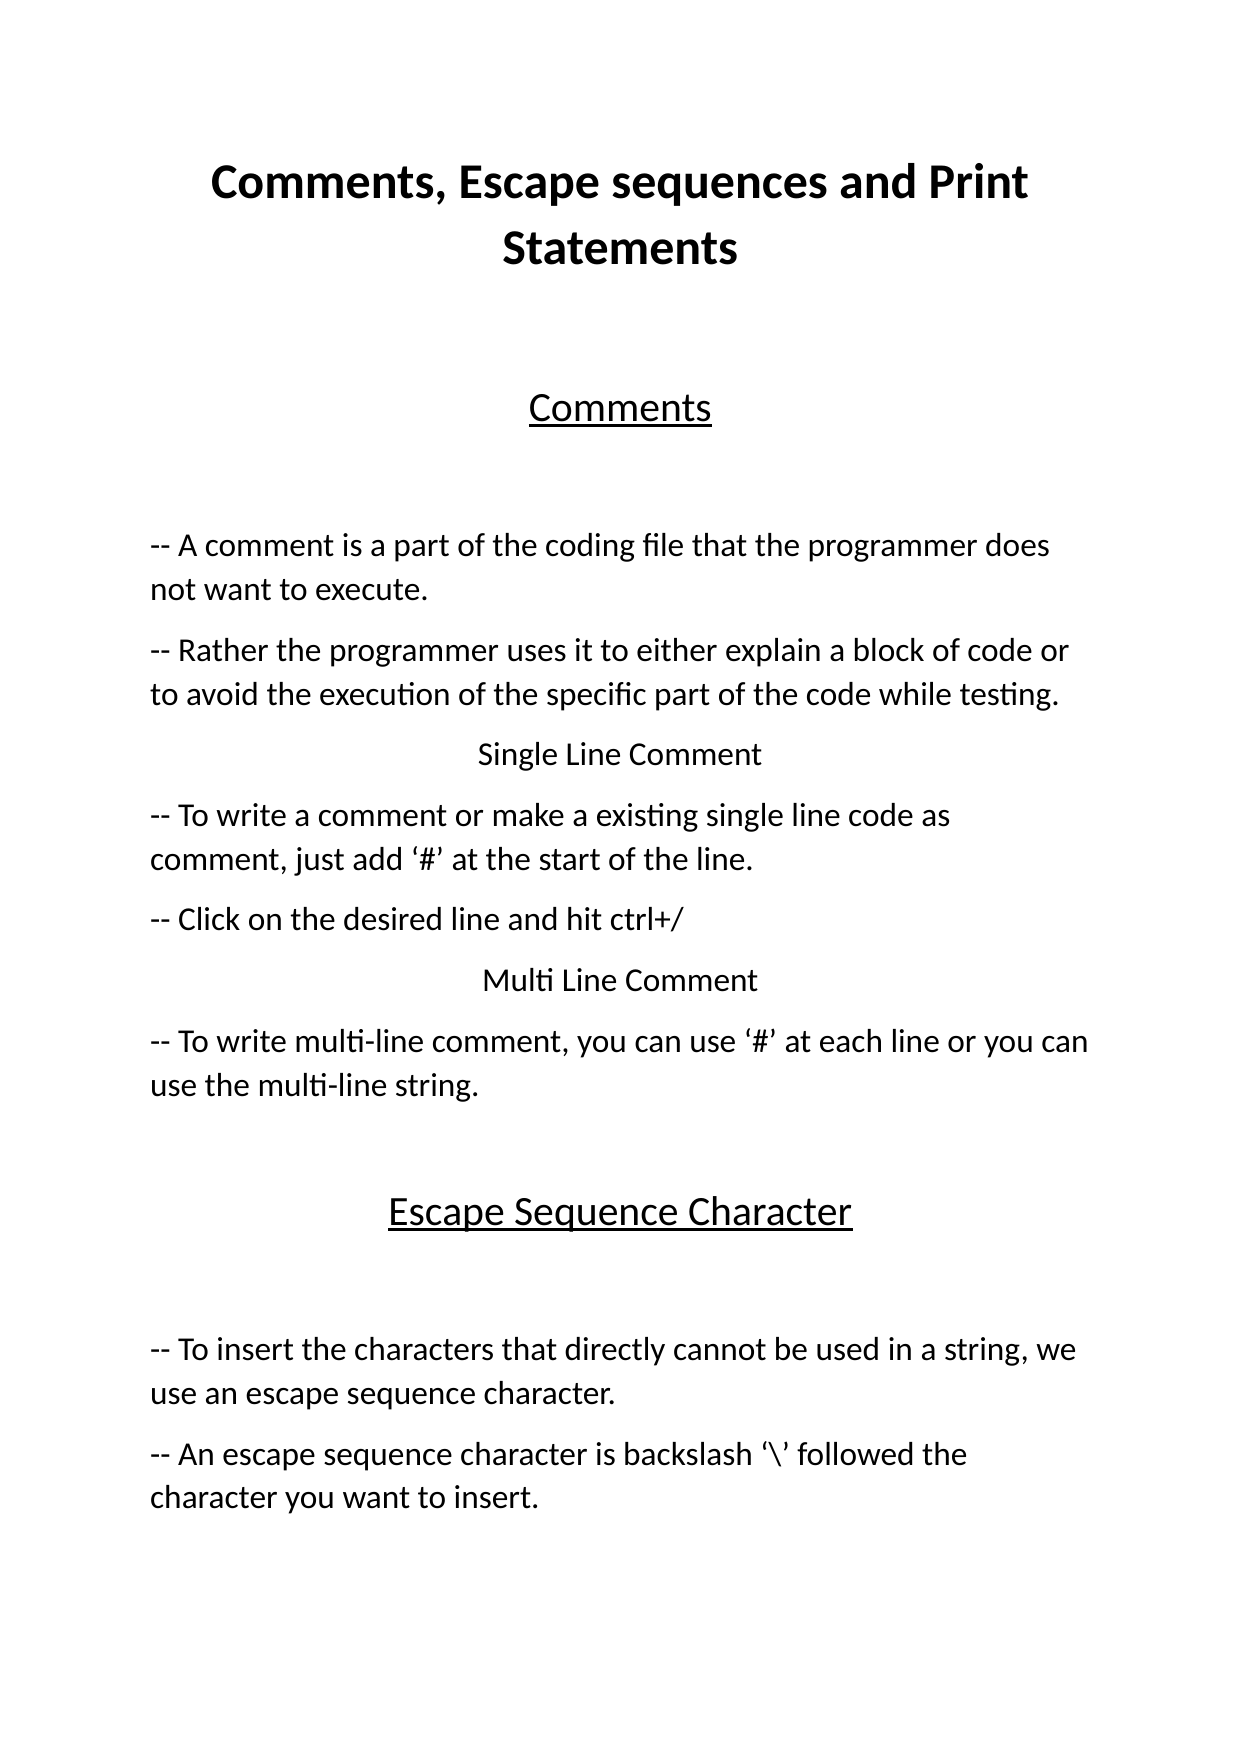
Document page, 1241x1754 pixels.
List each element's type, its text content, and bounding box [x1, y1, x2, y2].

text -- To write multi-line comment, you can use ‘#’ at each line or you can use the multi-line string. [150, 1019, 1090, 1104]
text Comments, Escape sequences and Print Statements [150, 150, 1090, 277]
text -- To write a comment or make a existing single line code as comment, just add ‘#’ at the start of the line. [150, 794, 1090, 878]
text -- To insert the characters that directly cannot be used in a string, we use an escape sequence character. [150, 1328, 1090, 1413]
text Single Line Comment [150, 733, 1090, 774]
text Escape Sequence Character [150, 1185, 1090, 1236]
text -- An escape sequence character is backslash ‘\’ followed the character you want to insert. [150, 1432, 1090, 1517]
text -- Click on the desired line and hit ctrl+/ [150, 898, 1090, 939]
text -- A comment is a part of the coding file that the programmer does not want to execute. [150, 524, 1090, 609]
text -- Rather the programmer uses it to either explain a block of code or to avoid the execution of the specific part of the code while testing. [150, 628, 1090, 713]
text Multi Line Comment [150, 959, 1090, 1000]
text Comments [150, 381, 1090, 432]
